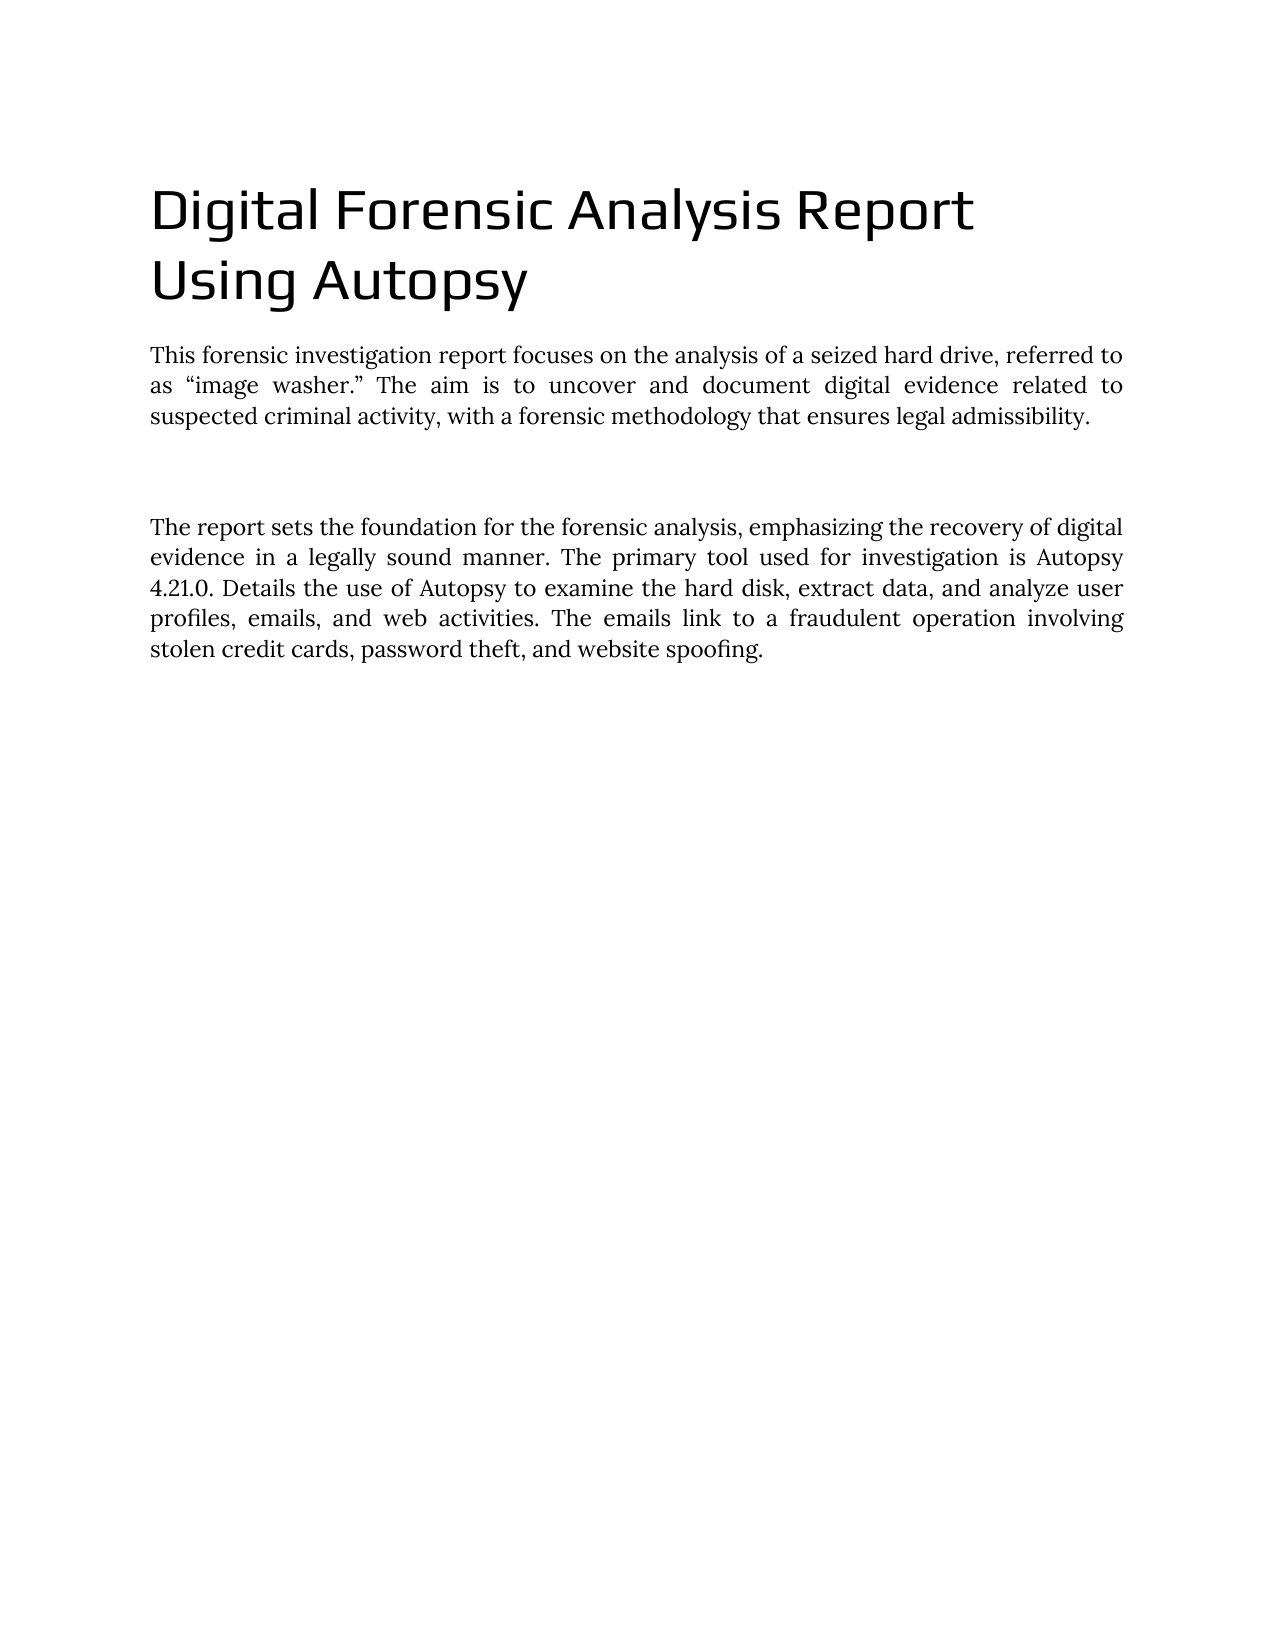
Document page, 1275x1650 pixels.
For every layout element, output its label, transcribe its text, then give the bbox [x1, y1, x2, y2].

text The report sets the foundation for the forensic analysis, emphasizing the recovery of digital evidence in a legally sound manner. The primary tool used for investigation is Autopsy 4.21.0. Details the use of Autopsy to examine the hard disk, extract data, and analyze user profiles, emails, and web activities. The emails link to a fraudulent operation involving stolen credit cards, password theft, and website spoofing. [150, 512, 1125, 664]
text This forensic investigation report focuses on the analysis of a seized hard drive, referred to as “image washer.” The aim is to uncover and document digital evidence related to suspected criminal activity, with a forensic methodology that ensures legal admissibility. [150, 340, 1125, 431]
title Digital Forensic Analysis Report Using Autopsy [150, 175, 1125, 313]
